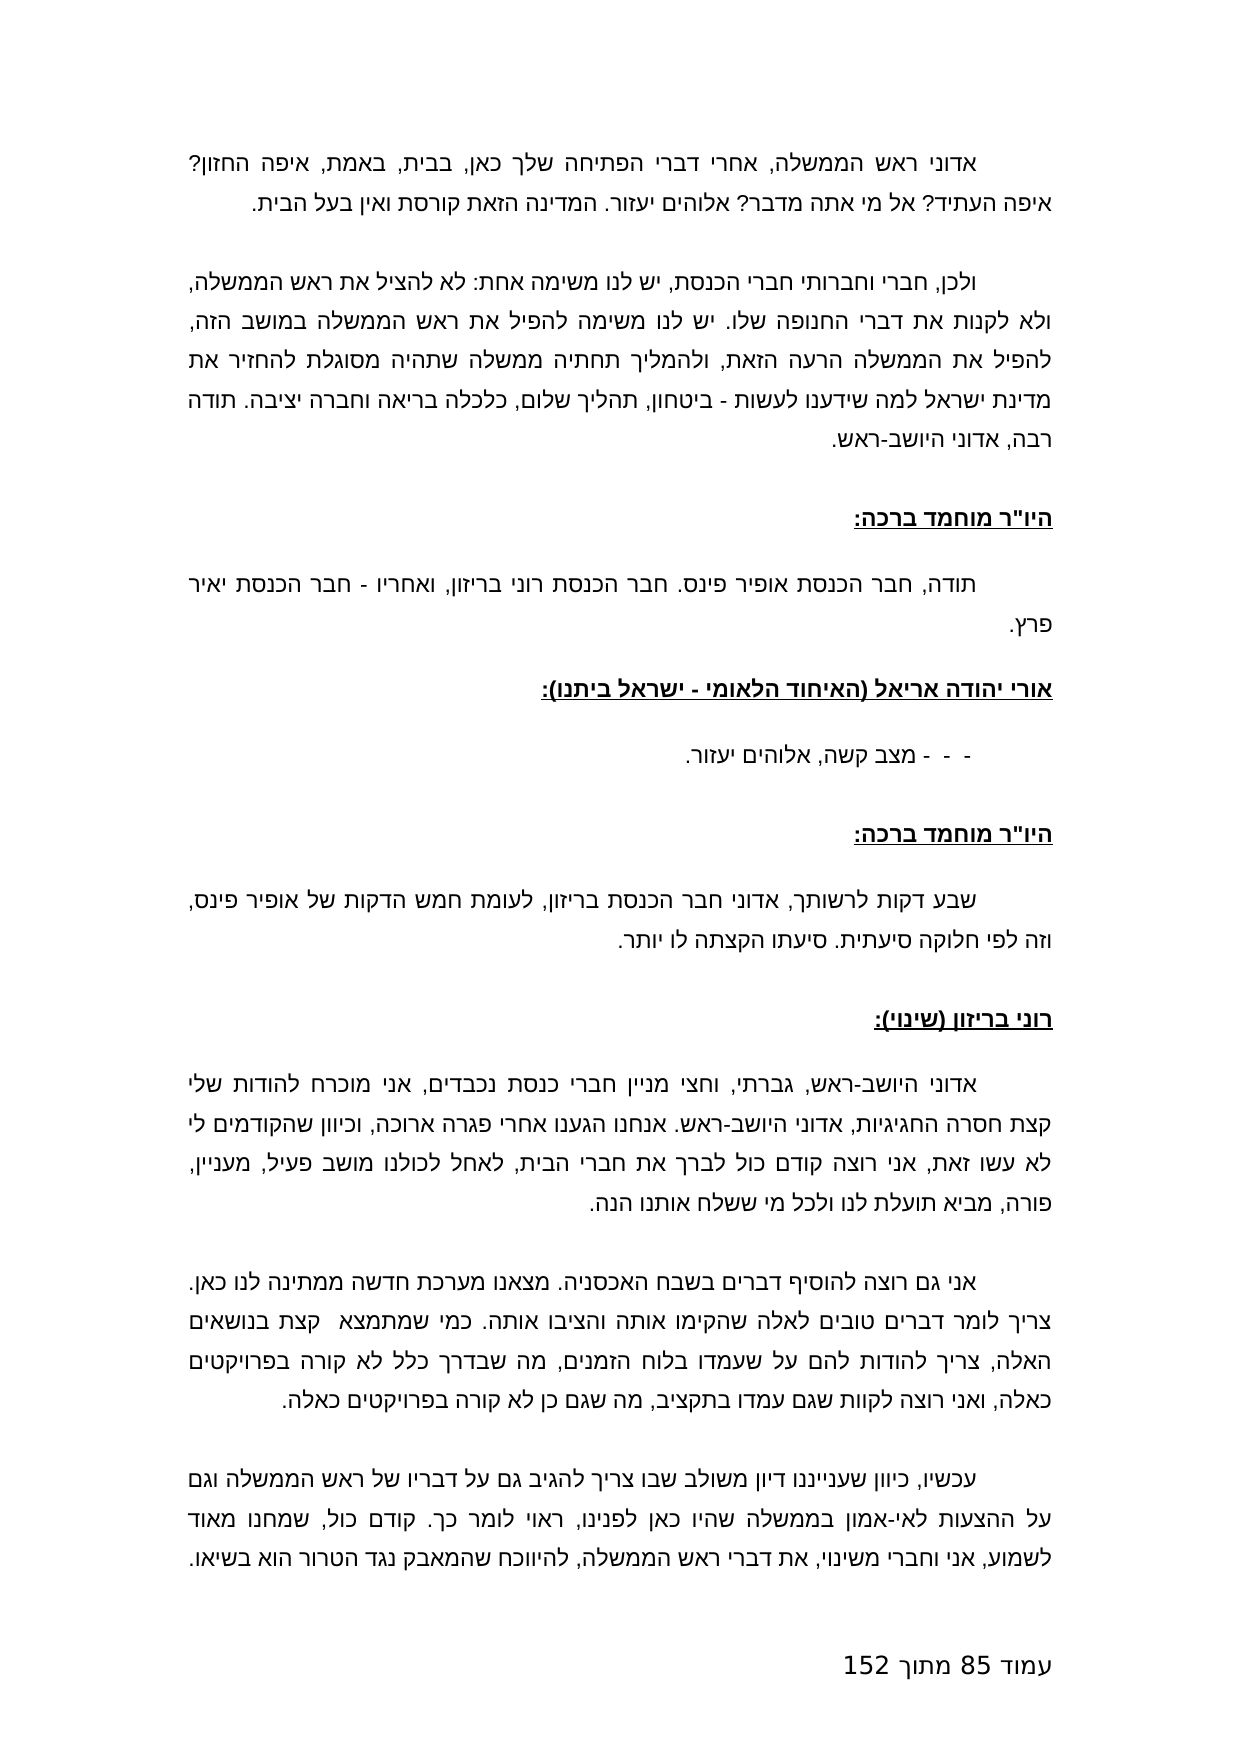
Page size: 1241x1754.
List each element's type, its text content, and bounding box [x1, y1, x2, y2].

text אורי יהודה אריאל (האיחוד הלאומי - ישראל ביתנו): [187, 676, 1053, 703]
text ולכן, חברי וחברותי חברי הכנסת, יש לנו משימה אחת: לא להציל את ראש הממשלה, ולא לקנות את דברי החנופה שלו. יש לנו משימה להפיל את ראש הממשלה במושב הזה, להפיל את הממשלה הרעה הזאת, ולהמליך תחתיה ממשלה שתהיה מסוגלת להחזיר את מדינת ישראל למה שידענו לעשות - ביטחון, תהליך שלום, כלכלה בריאה וחברה יציבה. תודה רבה, אדוני היושב-ראש. [187, 268, 1053, 453]
text תודה, חבר הכנסת אופיר פינס. חבר הכנסת רוני בריזון, ואחריו - חבר הכנסת יאיר פרץ. [187, 571, 1053, 637]
text אדוני ראש הממשלה, אחרי דברי הפתיחה שלך כאן, בבית, באמת, איפה החזון? איפה העתיד? אל מי אתה מדבר? אלוהים יעזור. המדינה הזאת קורסת ואין בעל הבית. [187, 150, 1053, 216]
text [187, 1466, 1053, 1571]
text - - - מצב קשה, אלוהים יעזור. [187, 742, 978, 769]
text אדוני היושב-ראש, גברתי, וחצי מניין חברי כנסת נכבדים, אני מוכרח להודות שלי קצת חסרה החגיגיות, אדוני היושב-ראש. אנחנו הגענו אחרי פגרה ארוכה, וכיוון שהקודמים לי לא עשו זאת, אני רוצה קודם כול לברך את חברי הבית, לאחל לכולנו מושב פעיל, מעניין, פורה, מביא תועלת לנו ולכל מי ששלח אותנו הנה. [187, 1071, 1053, 1216]
text שבע דקות לרשותך, אדוני חבר הכנסת בריזון, לעומת חמש הדקות של אופיר פינס, וזה לפי חלוקה סיעתית. סיעתו הקצתה לו יותר. [187, 887, 1053, 953]
text אני גם רוצה להוסיף דברים בשבח האכסניה. מצאנו מערכת חדשה ממתינה לנו כאן. צריך לומר דברים טובים לאלה שהקימו אותה והציבו אותה. כמי שמתמצא קצת בנושאים האלה, צריך להודות להם על שעמדו בלוח הזמנים, מה שבדרך כלל לא קורה בפרויקטים כאלה, ואני רוצה לקוות שגם עמדו בתקציב, מה שגם כן לא קורה בפרויקטים כאלה. [187, 1269, 1053, 1413]
text רוני בריזון (שינוי): [187, 1006, 1053, 1032]
text היו"ר מוחמד ברכה: [187, 821, 1053, 848]
text היו"ר מוחמד ברכה: [187, 505, 1053, 532]
